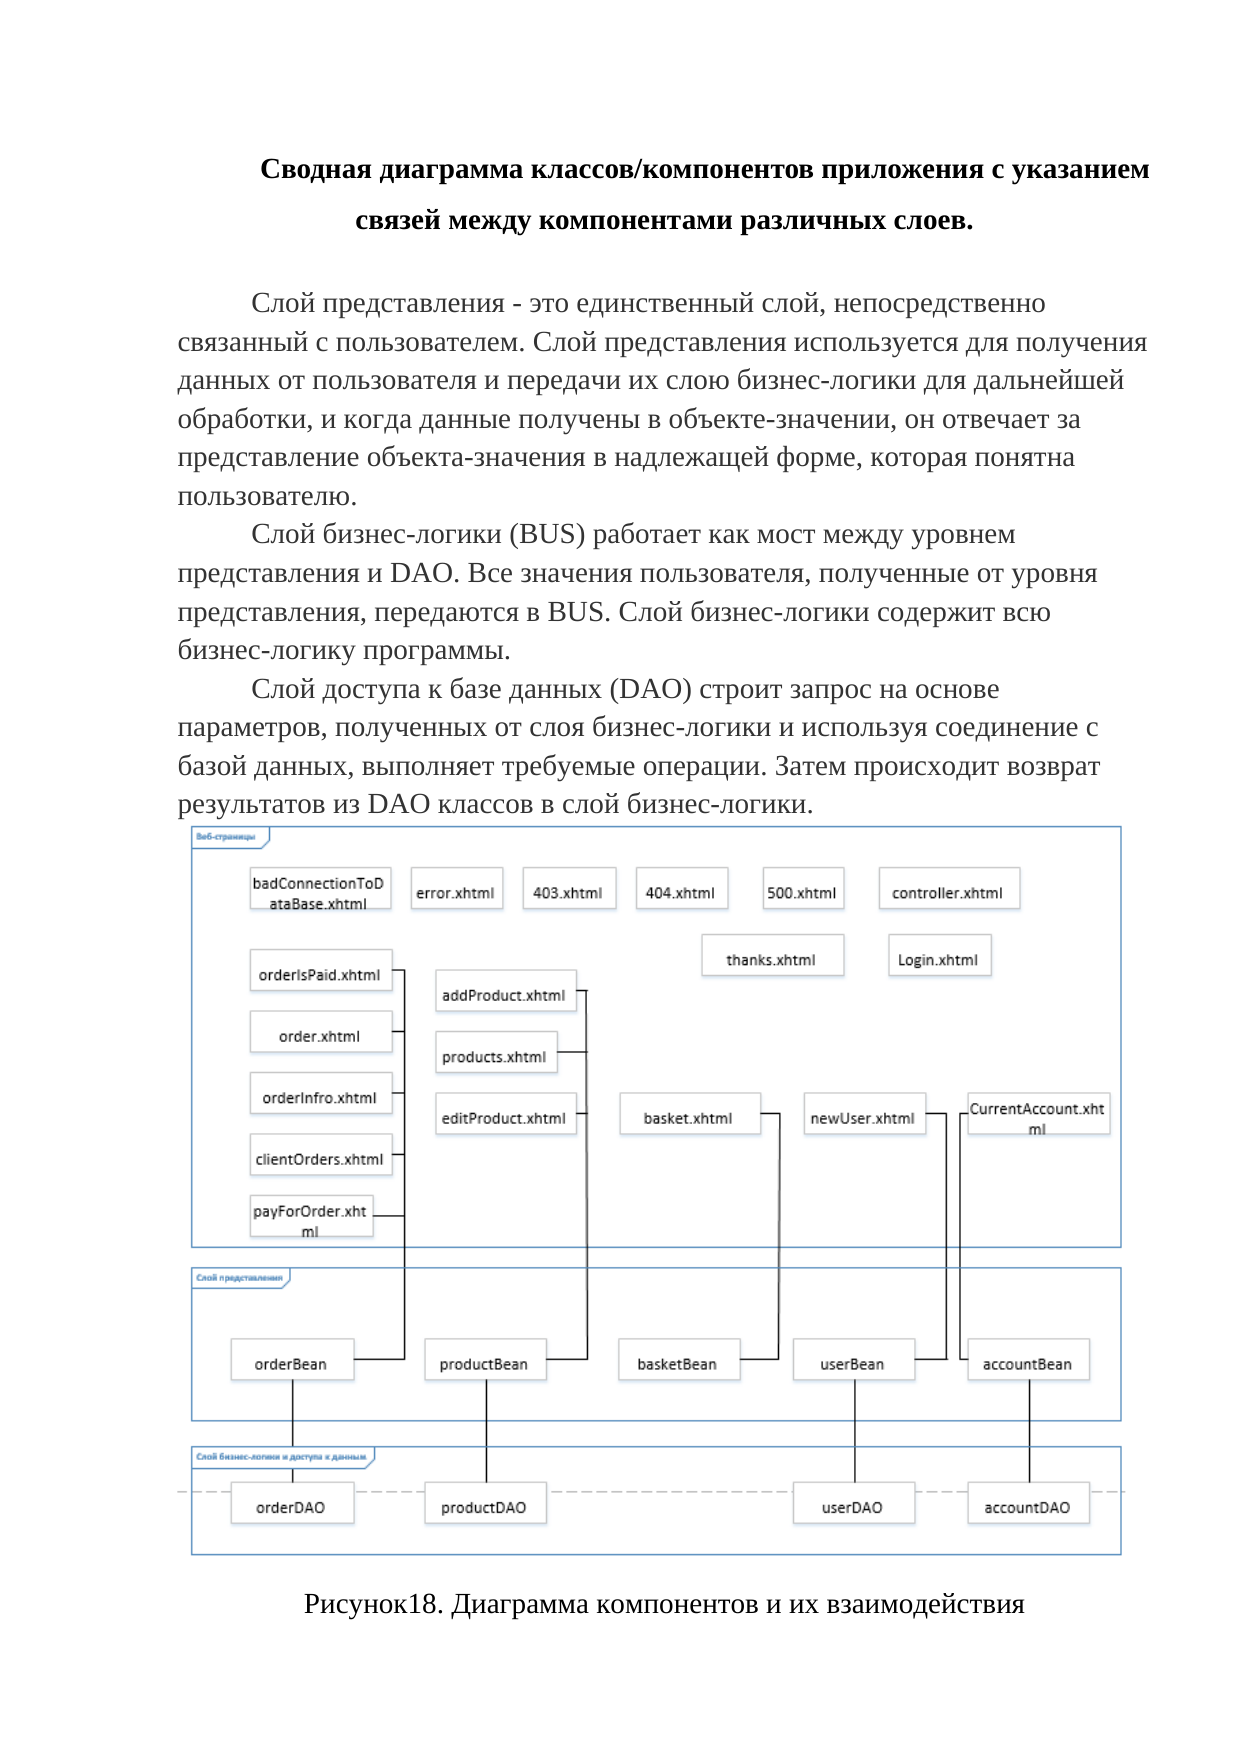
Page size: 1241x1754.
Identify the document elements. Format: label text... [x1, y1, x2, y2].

text Сводная диаграмма классов/компонентов приложения с указанием связей между компонентами различных слоев. [177, 151, 1152, 235]
picture [177, 825, 1126, 1562]
text Слой бизнес-логики (BUS) работает как мост между уровнем представления и DAO. Все значения пользователя, полученные от уровня представления, передаются в BUS. Слой бизнес-логики содержит всю бизнес-логику программы. [177, 517, 1152, 666]
text Слой доступа к базе данных (DAO) строит запрос на основе параметров, полученных от слоя бизнес-логики и используя соединение с базой данных, выполняет требуемые операции. Затем происходит возврат результатов из DAO классов в слой бизнес-логики. [177, 671, 1152, 820]
text Рисунок18. Диаграмма компонентов и их взаимодействия [177, 1586, 1152, 1619]
text Слой представления - это единственный слой, непосредственно связанный с пользователем. Слой представления используется для получения данных от пользователя и передачи их слою бизнес-логики для дальнейшей обработки, и когда данные получены в объекте-значении, он отвечает за представление объекта-значения в надлежащей форме, которая понятна пользователю. [177, 285, 1152, 512]
